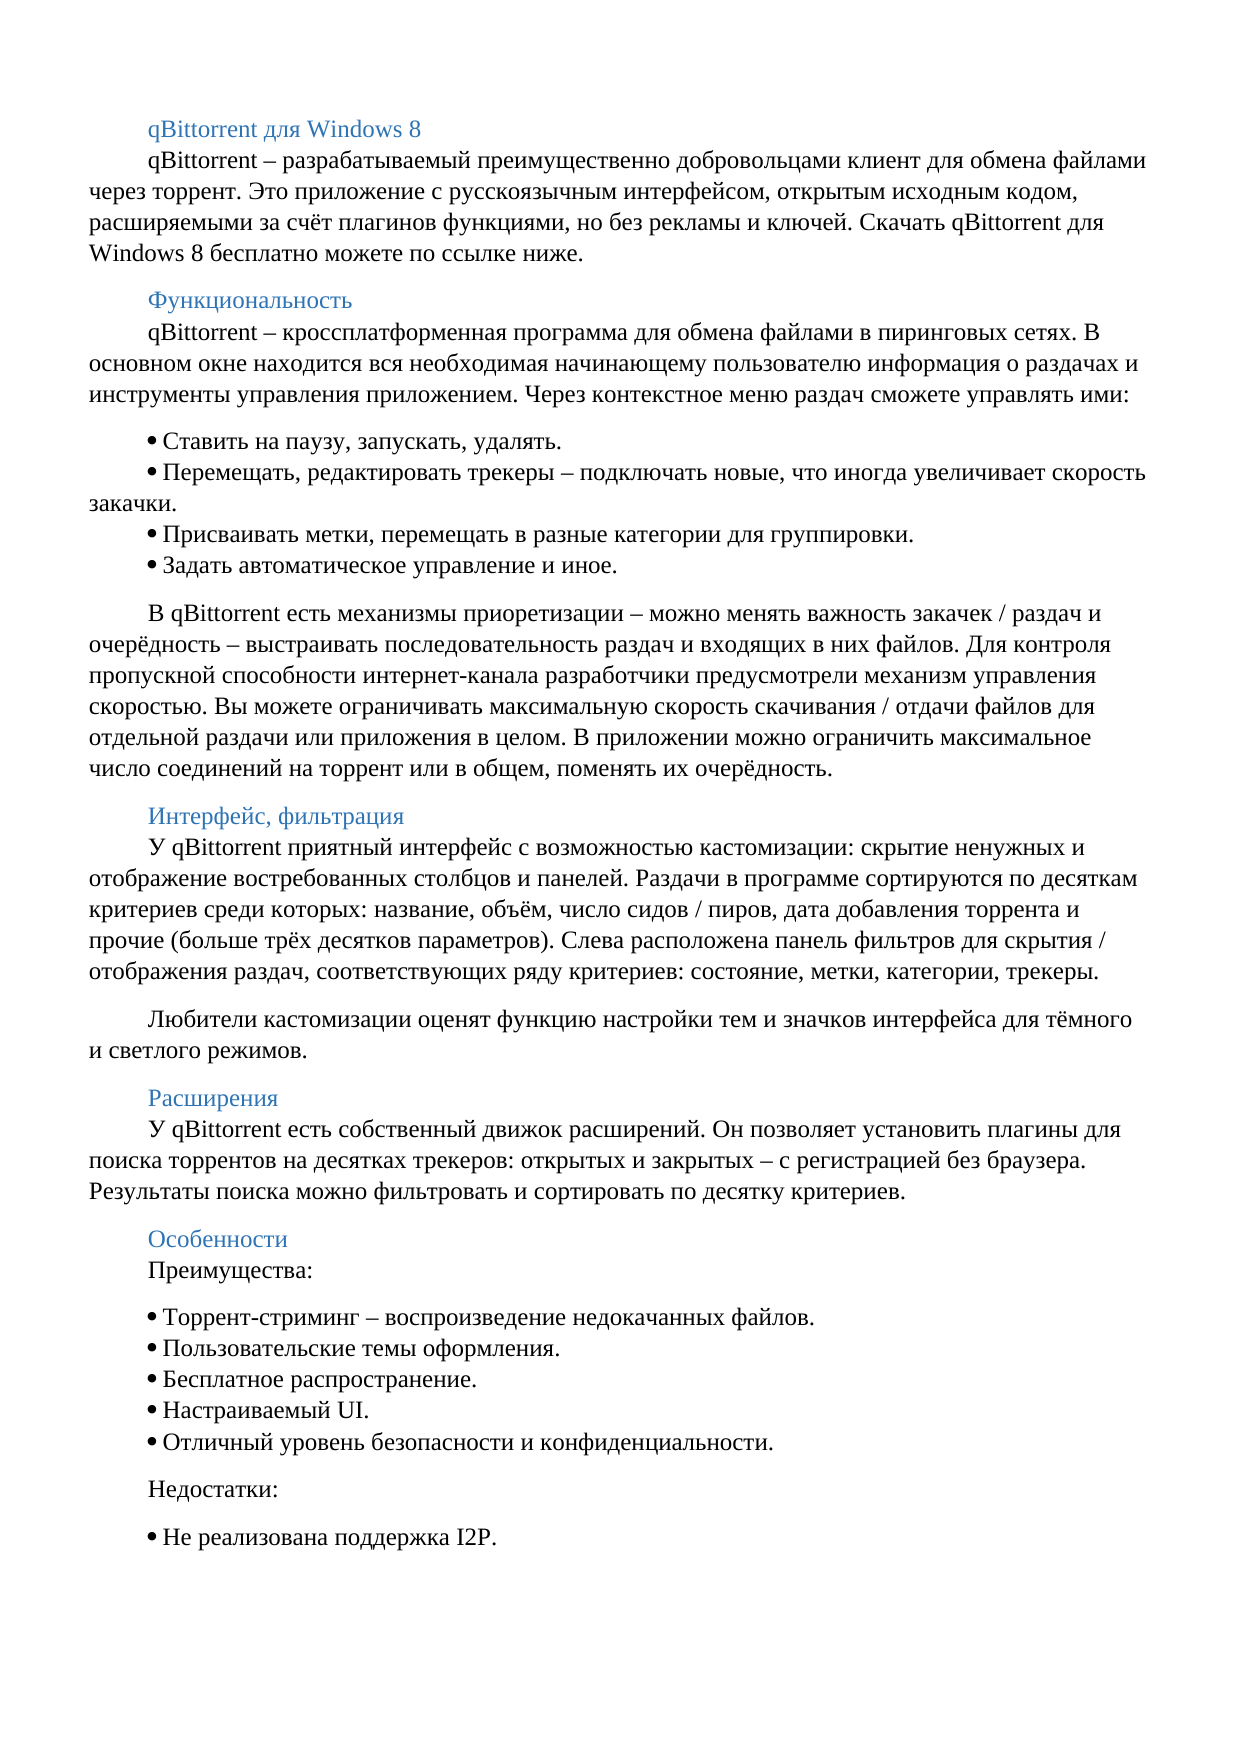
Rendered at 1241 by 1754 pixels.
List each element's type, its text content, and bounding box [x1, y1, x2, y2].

text У qBittorrent приятный интерфейс с возможностью кастомизации: скрытие ненужных и отображение востребованных столбцов и панелей. Раздачи в программе сортируются по десяткам критериев среди которых: название, объём, число сидов / пиров, дата добавления торрента и прочие (больше трёх десятков параметров). Слева расположена панель фильтров для скрытия / отображения раздач, соответствующих ряду критериев: состояние, метки, категории, трекеры. [89, 832, 1152, 985]
list Торрент-стриминг – воспроизведение недокачанных файлов. [89, 1302, 1152, 1331]
list Отличный уровень безопасности и конфиденциальности. [89, 1427, 1152, 1455]
list Перемещать, редактировать трекеры – подключать новые, что иногда увеличивает скорость закачки. [89, 457, 1152, 517]
subtitle Особенности [89, 1224, 1152, 1252]
text qBittorrent – кроссплатформенная программа для обмена файлами в пиринговых сетях. В основном окне находится вся необходимая начинающему пользователю информация о раздачах и инструменты управления приложением. Через контекстное меню раздач сможете управлять ими: [89, 317, 1152, 407]
text Недостатки: [89, 1474, 1152, 1503]
list Задать автоматическое управление и иное. [89, 551, 1152, 579]
list Бесплатное распространение. [89, 1364, 1152, 1393]
subtitle Функциональность [89, 286, 1152, 314]
text qBittorrent – разрабатываемый преимущественно добровольцами клиент для обмена файлами через торрент. Это приложение с русскоязычным интерфейсом, открытым исходным кодом, расширяемыми за счёт плагинов функциями, но без рекламы и ключей. Скачать qBittorrent для Windows 8 бесплатно можете по ссылке ниже. [89, 145, 1152, 267]
list Настраиваемый UI. [89, 1396, 1152, 1424]
text Любители кастомизации оценят функцию настройки тем и значков интерфейса для тёмного и светлого режимов. [89, 1004, 1152, 1064]
text У qBittorrent есть собственный движок расширений. Он позволяет установить плагины для поиска торрентов на десятках трекеров: открытых и закрытых – с регистрацией без браузера. Результаты поиска можно фильтровать и сортировать по десятку критериев. [89, 1114, 1152, 1205]
subtitle Расширения [89, 1083, 1152, 1112]
list Присваивать метки, перемещать в разные категории для группировки. [89, 519, 1152, 548]
subtitle qBittorrent для Windows 8 [89, 114, 1152, 142]
text Преимущества: [89, 1255, 1152, 1283]
list Не реализована поддержка I2P. [89, 1522, 1152, 1551]
text В qBittorrent есть механизмы приоретизации – можно менять важность закачек / раздач и очерёдность – выстраивать последовательность раздач и входящих в них файлов. Для контроля пропускной способности интернет-канала разработчики предусмотрели механизм управления скоростью. Вы можете ограничивать максимальную скорость скачивания / отдачи файлов для отдельной раздачи или приложения в целом. В приложении можно ограничить максимальное число соединений на торрент или в общем, поменять их очерёдность. [89, 598, 1152, 782]
subtitle Интерфейс, фильтрация [89, 801, 1152, 830]
list Пользовательские темы оформления. [89, 1333, 1152, 1362]
list Ставить на паузу, запускать, удалять. [89, 426, 1152, 455]
